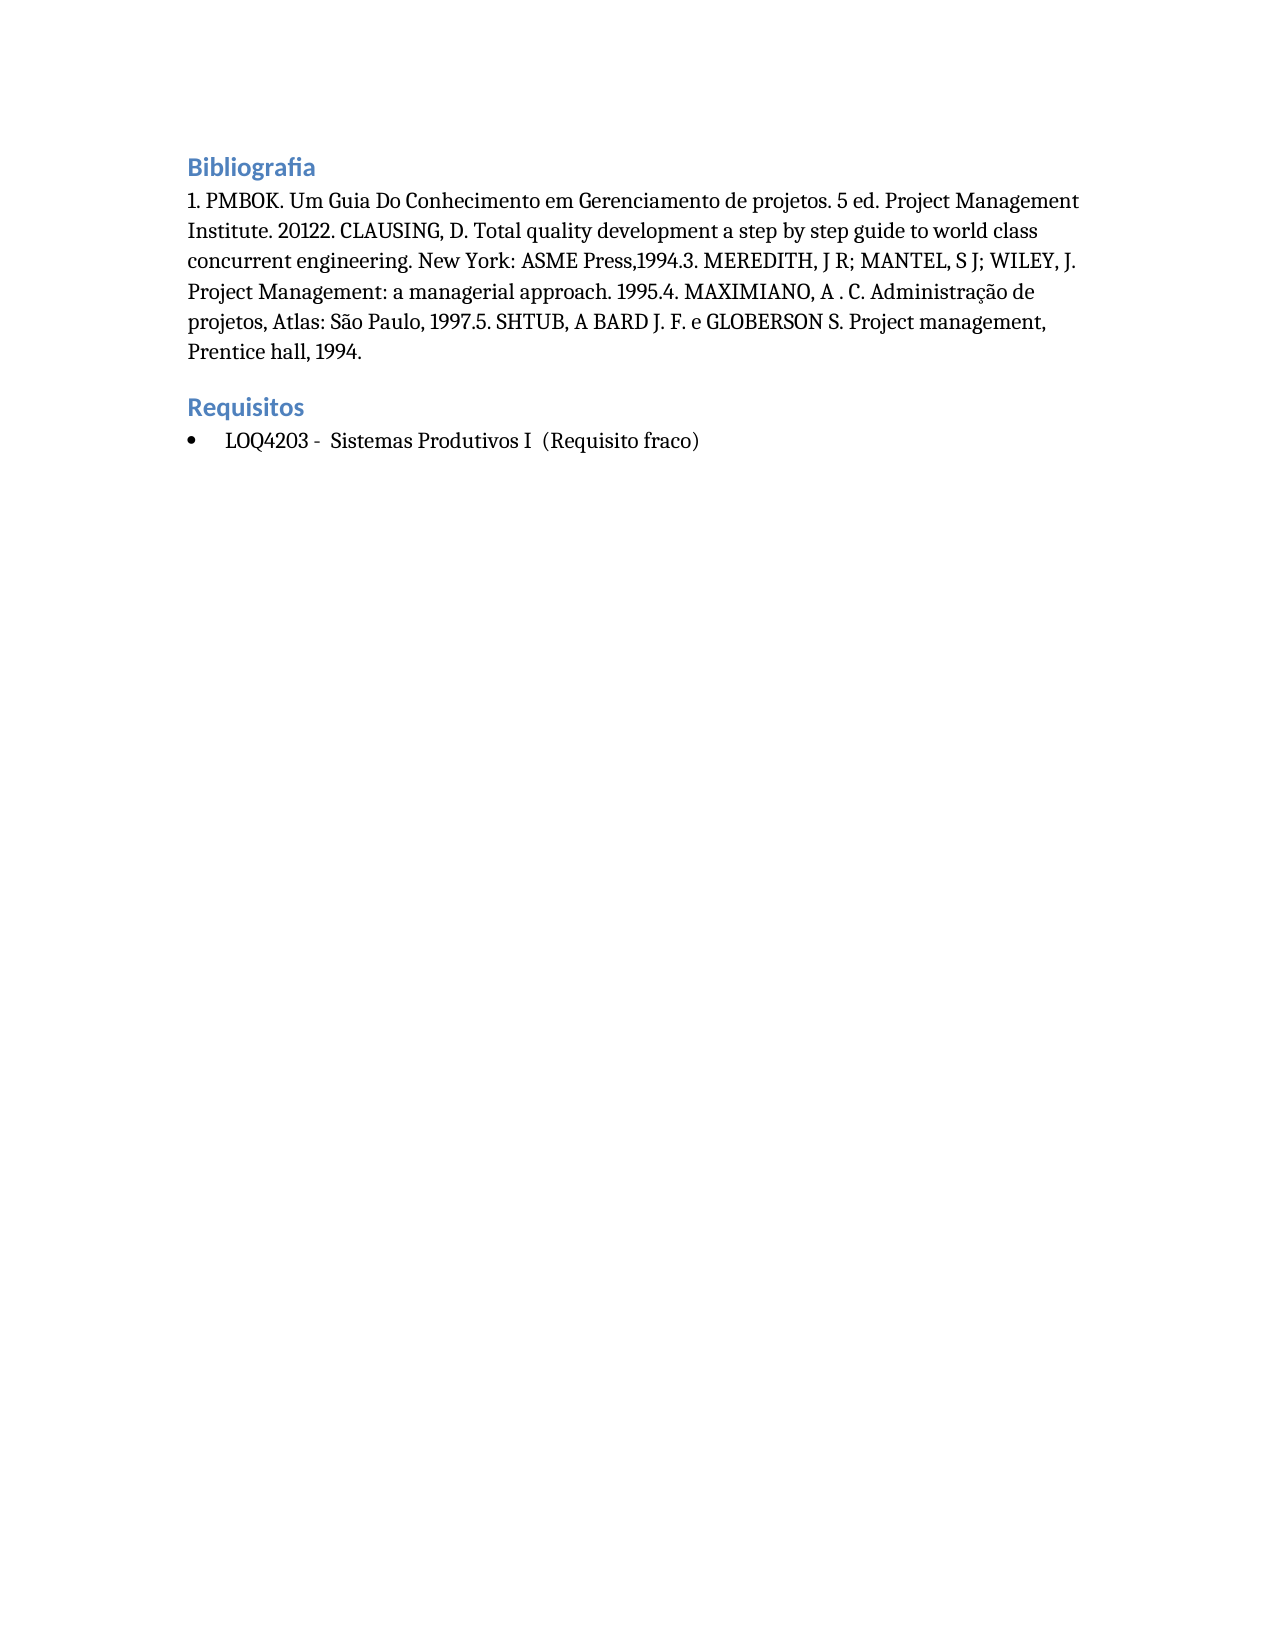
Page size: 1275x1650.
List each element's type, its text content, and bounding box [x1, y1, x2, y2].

text 1. PMBOK. Um Guia Do Conhecimento em Gerenciamento de projetos. 5 ed. Project Management Institute. 20122. CLAUSING, D. Total quality development a step by step guide to world class concurrent engineering. New York: ASME Press,1994.3. MEREDITH, J R; MANTEL, S J; WILEY, J. Project Management: a managerial approach. 1995.4. MAXIMIANO, A . C. Administração de projetos, Atlas: São Paulo, 1997.5. SHTUB, A BARD J. F. e GLOBERSON S. Project management, Prentice hall, 1994. [187, 188, 1087, 365]
subtitle Bibliografia [187, 150, 1087, 183]
list LOQ4203 - Sistemas Produtivos I (Requisito fraco) [187, 428, 1087, 484]
subtitle Requisitos [187, 390, 1087, 423]
